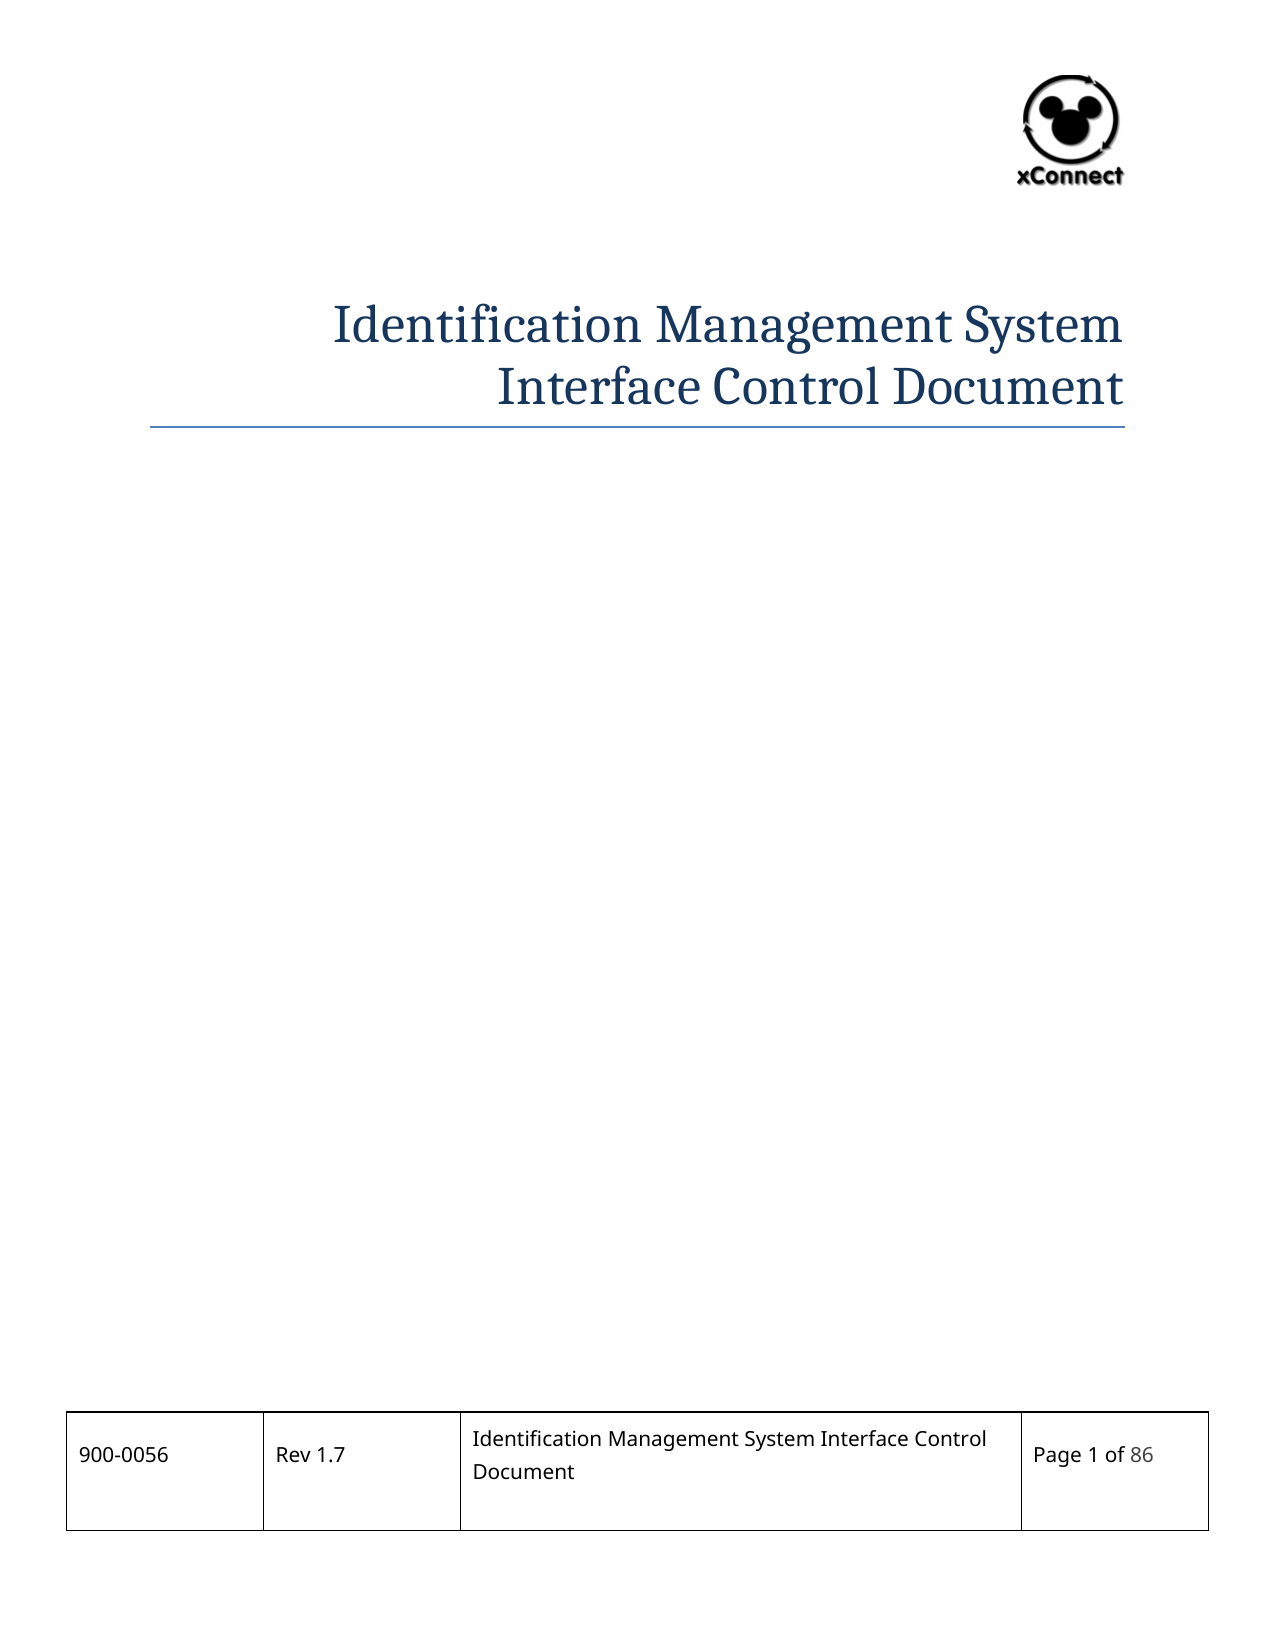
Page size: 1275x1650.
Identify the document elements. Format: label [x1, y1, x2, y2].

picture [1017, 75, 1125, 187]
